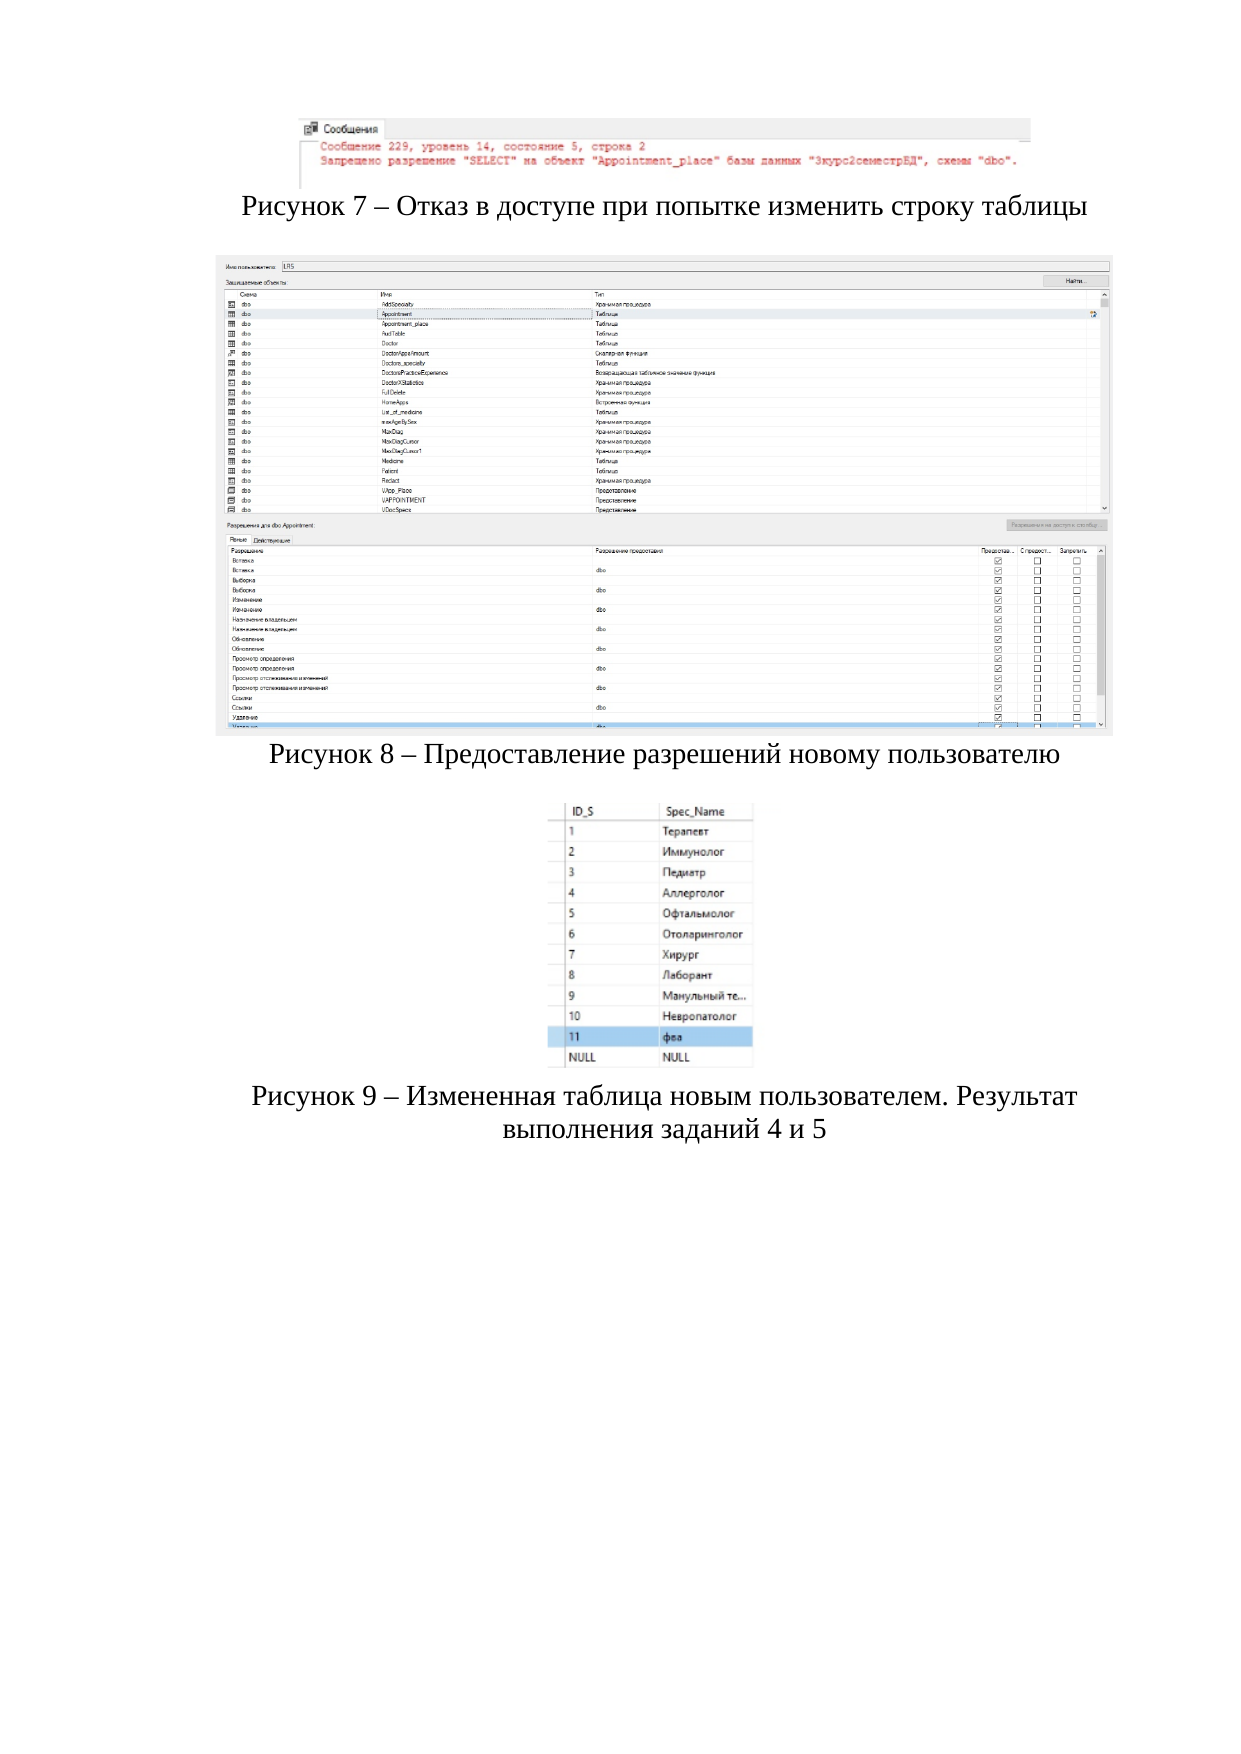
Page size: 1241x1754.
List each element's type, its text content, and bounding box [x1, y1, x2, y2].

text Рисунок 9 – Измененная таблица новым пользователем. Результат выполнения заданий 4 и 5 [177, 1078, 1152, 1145]
picture [215, 255, 1113, 736]
text Рисунок 8 – Предоставление разрешений новому пользователю [177, 736, 1152, 769]
picture [298, 118, 1031, 189]
text Рисунок 7 – Отказ в доступе при попытке изменить строку таблицы [177, 188, 1152, 222]
picture [547, 803, 782, 1078]
